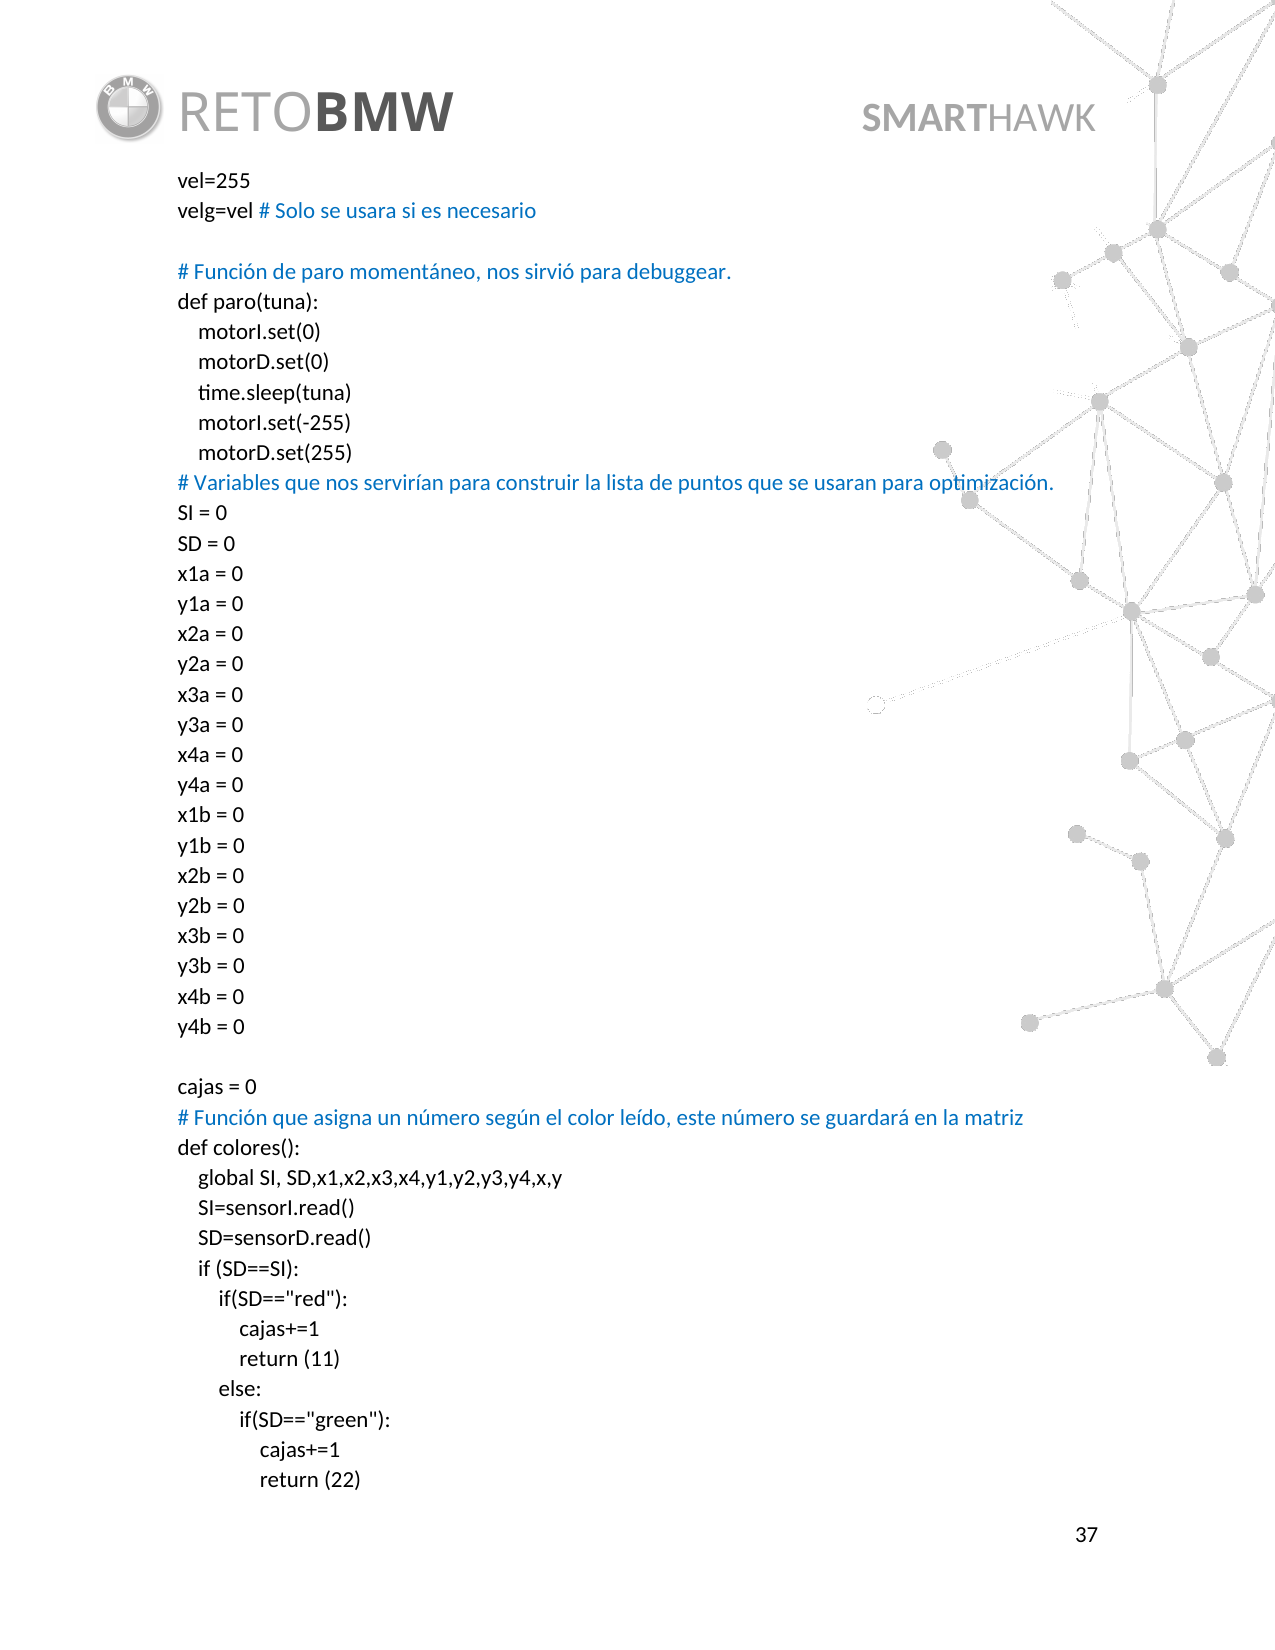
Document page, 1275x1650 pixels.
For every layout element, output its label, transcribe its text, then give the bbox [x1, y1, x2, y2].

text velg=vel # Solo se usara si es necesario [177, 196, 1098, 224]
text else: [177, 1374, 1098, 1403]
text if(SD=="green"): [177, 1405, 1098, 1433]
text y1a = 0 [177, 589, 1098, 617]
text x1a = 0 [177, 559, 1098, 587]
text global SI, SD,x1,x2,x3,x4,y1,y2,y3,y4,x,y [177, 1163, 1098, 1191]
text if (SD==SI): [177, 1254, 1098, 1282]
text SD=sensorD.read() [177, 1223, 1098, 1252]
text x2b = 0 [177, 861, 1098, 889]
text vel=255 [177, 166, 1098, 194]
text return (11) [177, 1344, 1098, 1372]
text y1b = 0 [177, 831, 1098, 859]
text # Función que asigna un número según el color leído, este número se guardará en la matriz [177, 1103, 1098, 1131]
text y2a = 0 [177, 649, 1098, 678]
text # Variables que nos servirían para construir la lista de puntos que se usaran para optimización. [177, 468, 1098, 496]
text y4b = 0 [177, 1012, 1098, 1040]
text y4a = 0 [177, 770, 1098, 798]
text y2b = 0 [177, 891, 1098, 919]
text cajas+=1 [177, 1435, 1098, 1463]
text motorI.set(0) [177, 317, 1098, 345]
text SI = 0 [177, 498, 1098, 527]
text cajas = 0 [177, 1072, 1098, 1101]
text SI=sensorI.read() [177, 1193, 1098, 1221]
text y3a = 0 [177, 710, 1098, 738]
picture [867, 0, 1275, 1107]
text def paro(tuna): [177, 287, 1098, 315]
text x2a = 0 [177, 619, 1098, 647]
text x3a = 0 [177, 680, 1098, 708]
text motorD.set(0) [177, 347, 1098, 376]
text return (22) [177, 1465, 1098, 1493]
text x4b = 0 [177, 982, 1098, 1010]
text SD = 0 [177, 529, 1098, 557]
text time.sleep(tuna) [177, 378, 1098, 406]
picture [867, 119, 874, 127]
text def colores(): [177, 1133, 1098, 1161]
text # Función de paro momentáneo, nos sirvió para debuggear. [177, 257, 1098, 285]
text x3b = 0 [177, 921, 1098, 949]
text if(SD=="red"): [177, 1284, 1098, 1312]
text cajas+=1 [177, 1314, 1098, 1342]
text y3b = 0 [177, 952, 1098, 980]
text motorI.set(-255) [177, 408, 1098, 436]
text x4a = 0 [177, 740, 1098, 768]
text x1b = 0 [177, 801, 1098, 829]
text motorD.set(255) [177, 438, 1098, 466]
